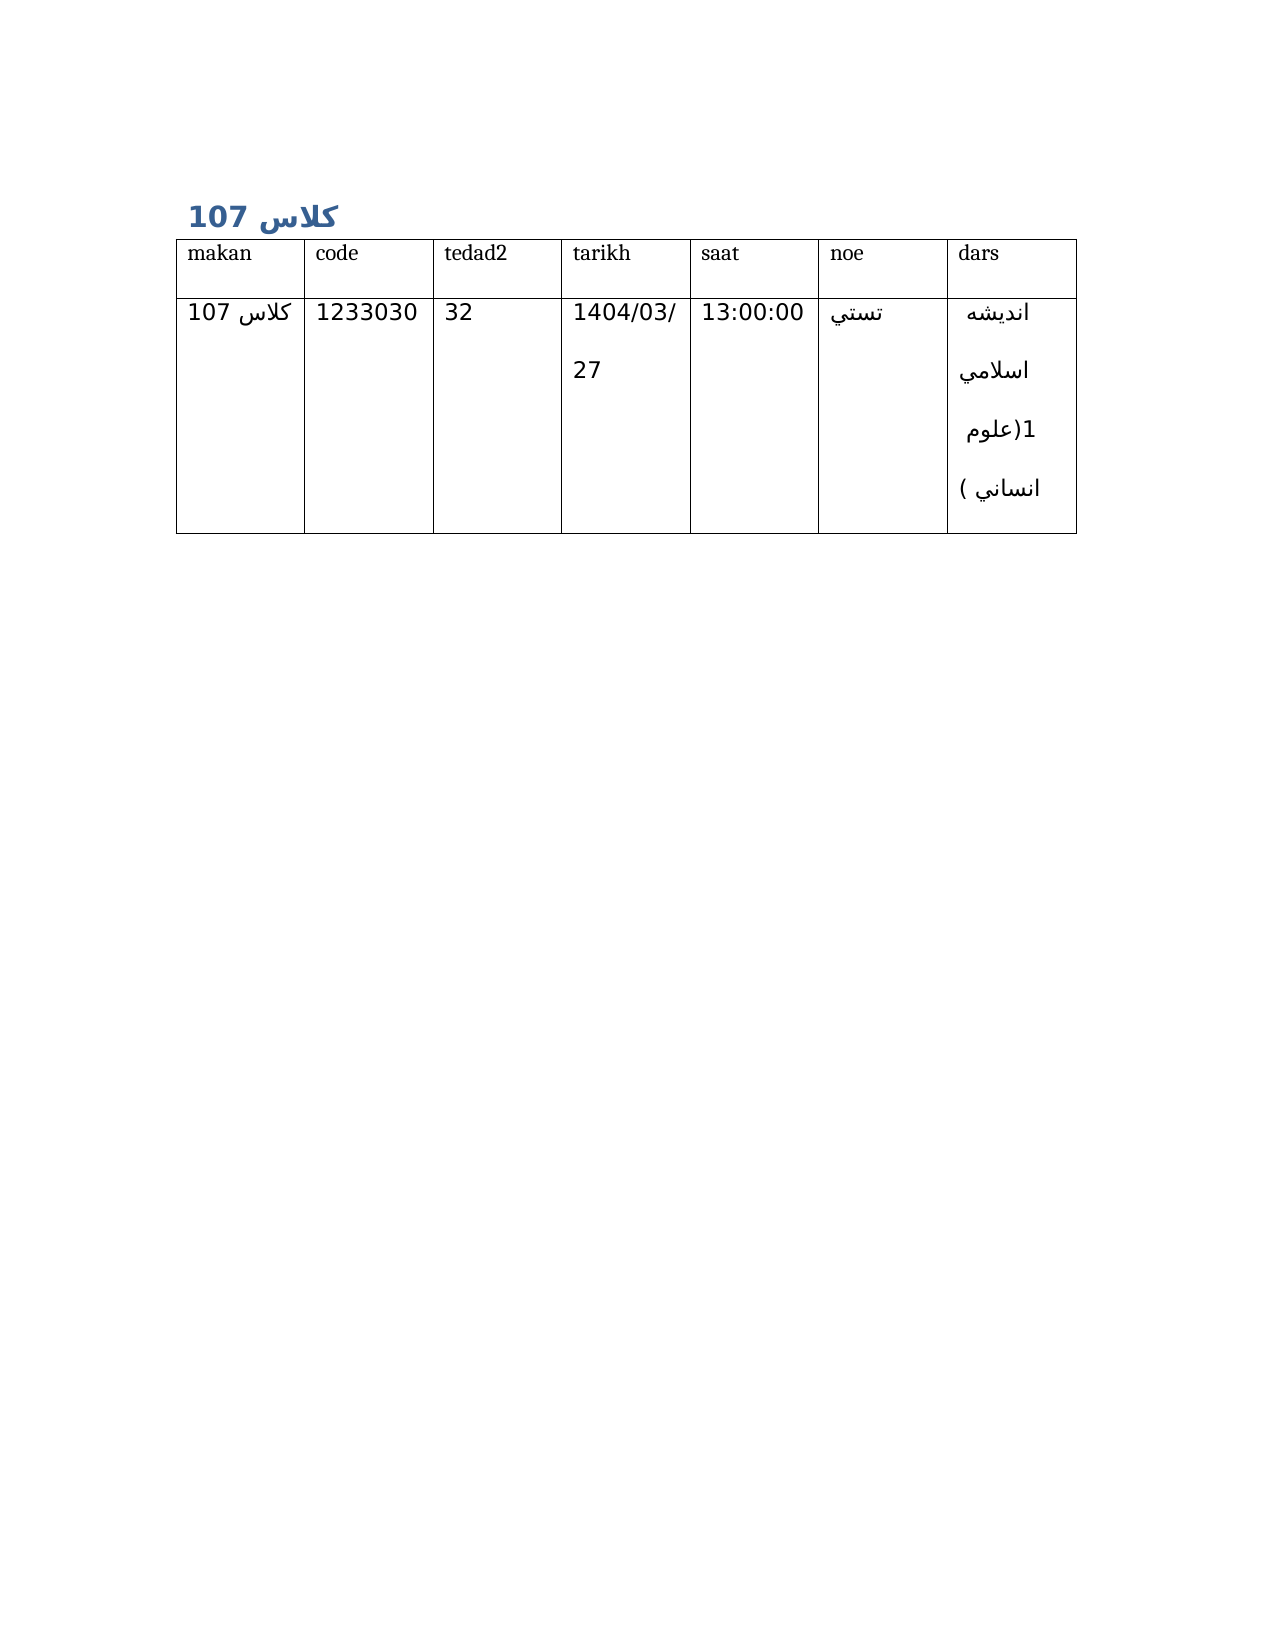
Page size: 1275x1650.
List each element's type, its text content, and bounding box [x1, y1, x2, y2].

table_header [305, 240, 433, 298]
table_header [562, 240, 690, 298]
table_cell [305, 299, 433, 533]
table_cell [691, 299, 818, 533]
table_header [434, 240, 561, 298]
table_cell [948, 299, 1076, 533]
subtitle کلاس 107 [187, 200, 1087, 234]
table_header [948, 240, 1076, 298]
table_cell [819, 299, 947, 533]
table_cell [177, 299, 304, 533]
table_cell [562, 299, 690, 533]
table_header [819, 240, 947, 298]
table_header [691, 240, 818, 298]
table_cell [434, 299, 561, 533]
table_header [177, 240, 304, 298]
